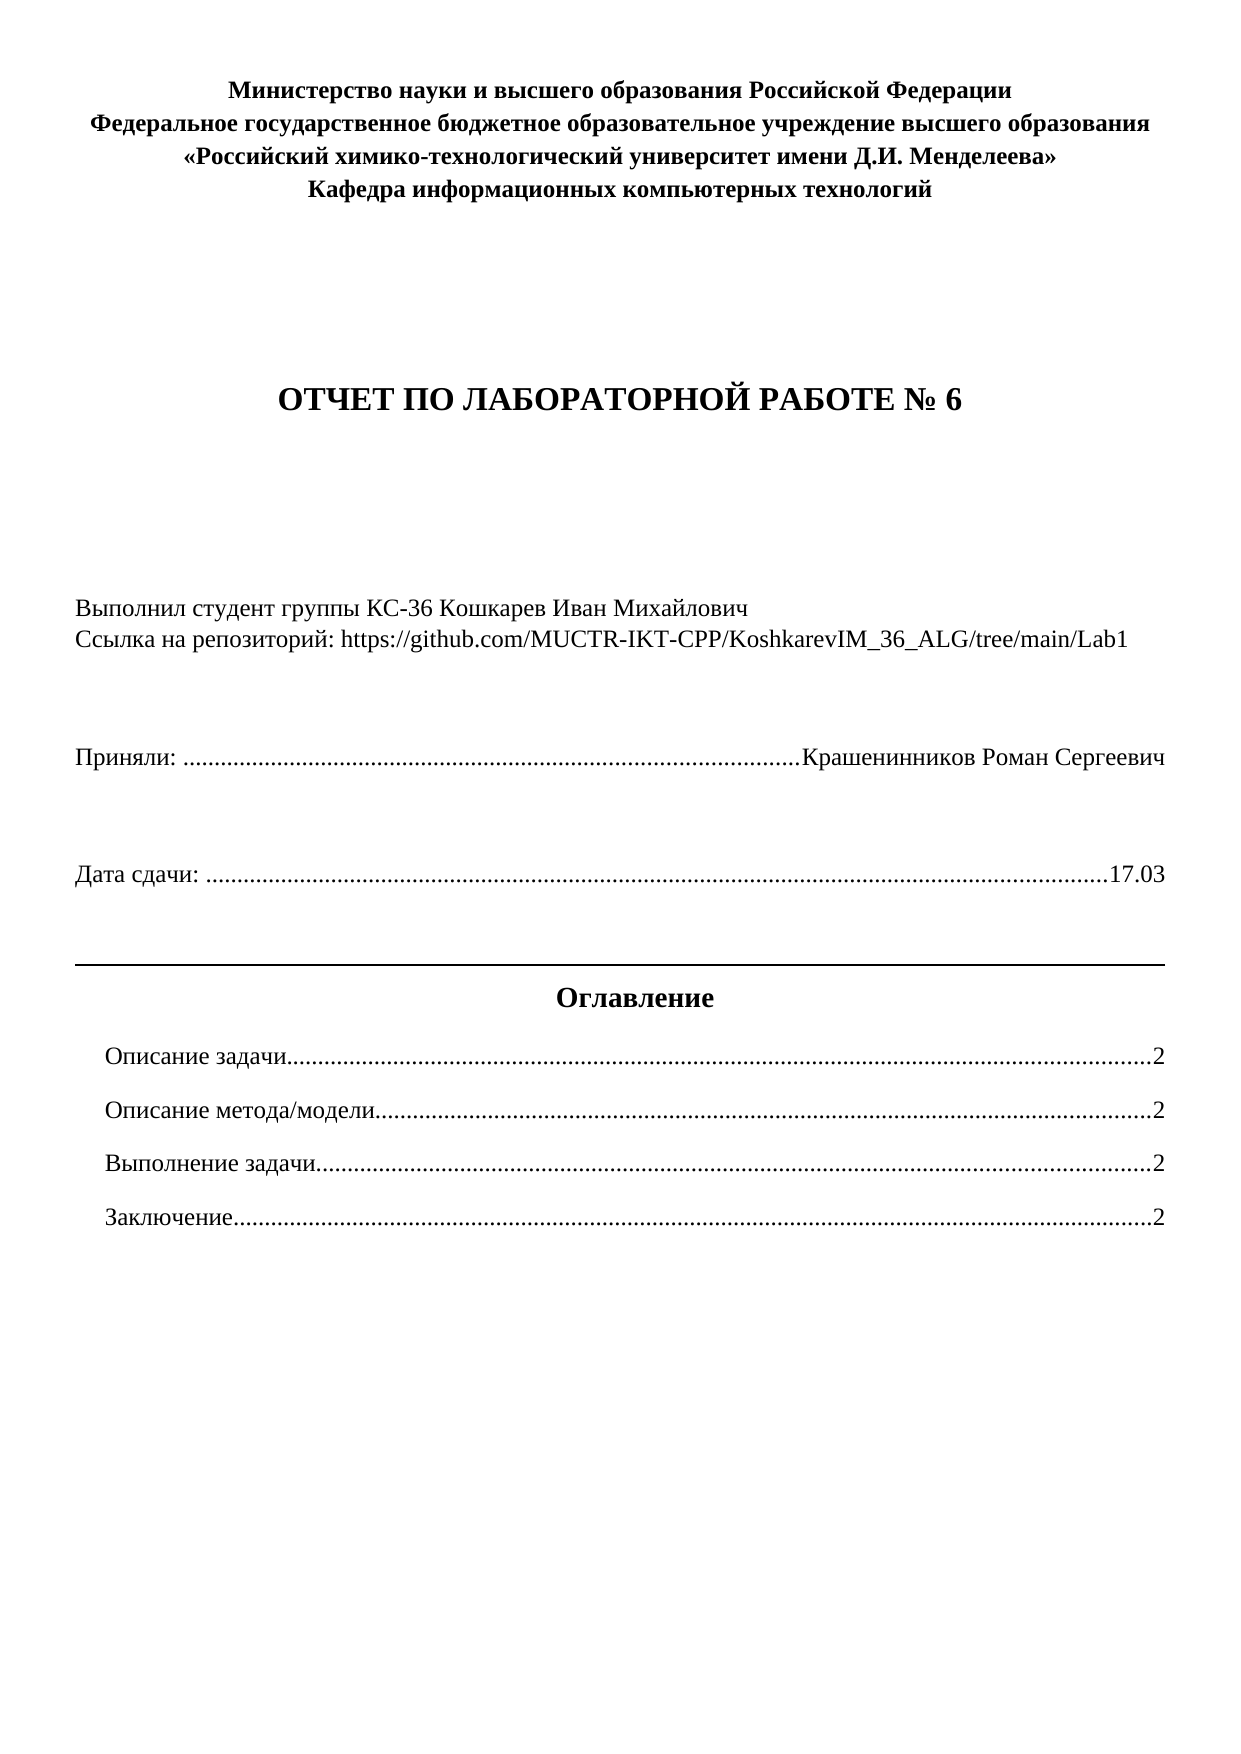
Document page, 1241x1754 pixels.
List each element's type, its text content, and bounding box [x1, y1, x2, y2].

text Выполнил студент группы КС-36 Кошкарев Иван Михайлович [75, 593, 1165, 622]
text Ссылка на репозиторий: https://github.com/MUCTR-IKT-CPP/KoshkarevIM_36_ALG/tree/main/Lab1 [75, 624, 1165, 653]
text Приняли: Крашенинников Роман Сергеевич [75, 742, 1165, 771]
text Кафедра информационных компьютерных технологий [75, 174, 1165, 203]
text Министерство науки и высшего образования Российской Федерации [75, 75, 1165, 104]
text «Российский химико-технологический университет имени Д.И. Менделеева» [75, 141, 1165, 170]
text Федеральное государственное бюджетное образовательное учреждение высшего образования [75, 108, 1165, 137]
text ОТЧЕТ ПО ЛАБОРАТОРНОЙ РАБОТЕ № 6 [75, 379, 1165, 418]
text Дата сдачи: 17.03 [75, 859, 1165, 888]
